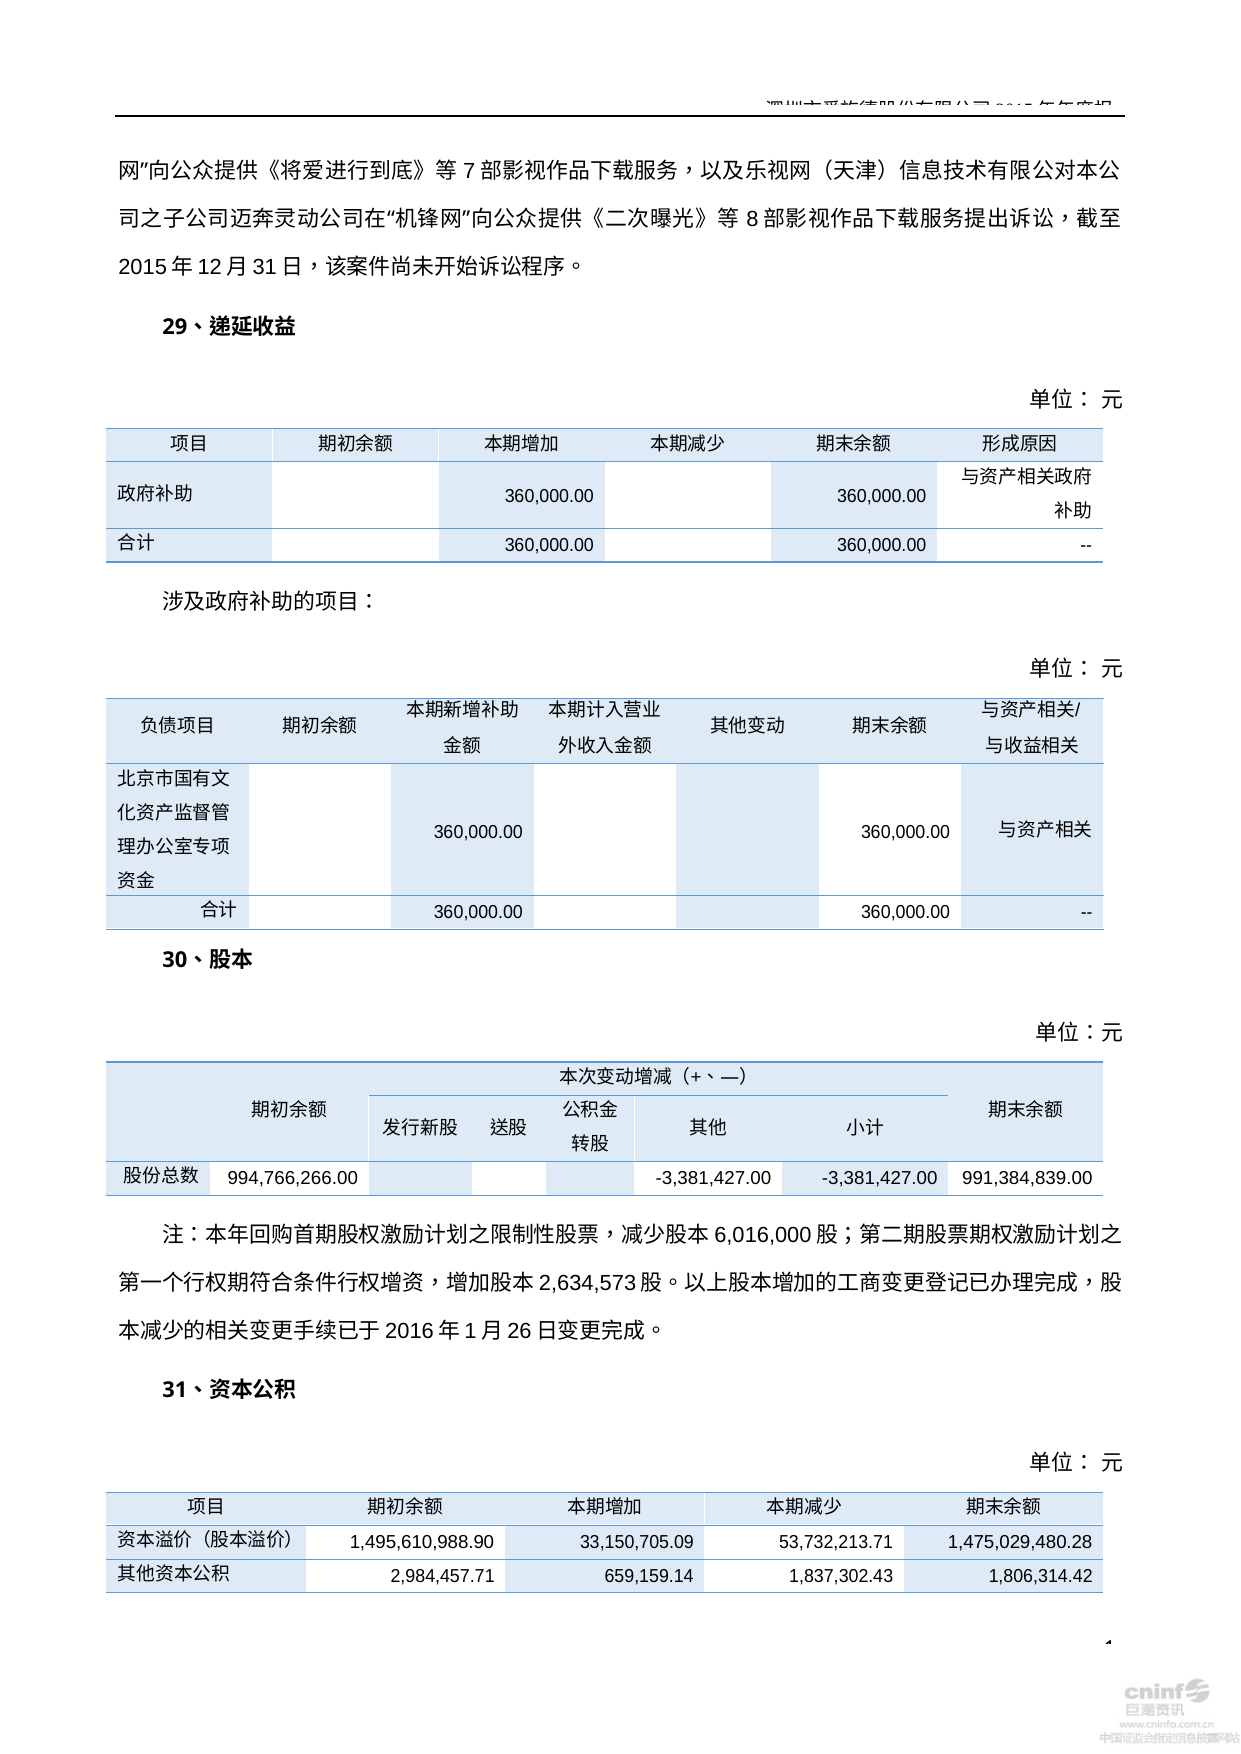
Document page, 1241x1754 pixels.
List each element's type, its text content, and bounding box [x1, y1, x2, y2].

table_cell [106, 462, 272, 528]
text 注：本年回购首期股权激励计划之限制性股票，减少股本6,016,000股；第二期股票期权激励计划之 第一个行权期符合条件行权增资，增加股本2,634,573股。以上股本增加的工商变更登记已办理完成，股 本减少的相关变更手续已于2016年1月26日变更完成。 [118, 1219, 1123, 1344]
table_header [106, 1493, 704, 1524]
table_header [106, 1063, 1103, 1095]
text 单位：元 [96, 1017, 1122, 1047]
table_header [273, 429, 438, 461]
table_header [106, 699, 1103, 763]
text 网”向公众提供《将爱进行到底》等7部影视作品下载服务，以及乐视网（天津）信息技术有限公对本公 司之子公司迈奔灵动公司在“机锋网”向公众提供《二次曝光》等8部影视作品下载服务提出诉讼，截至 2015年12月31日，该案件尚未开始诉讼程序。 [118, 156, 1122, 281]
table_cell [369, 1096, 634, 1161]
text 单位： 元 [96, 653, 1123, 683]
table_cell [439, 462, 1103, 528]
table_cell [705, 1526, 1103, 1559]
text 单位： 元 [96, 1447, 1123, 1477]
subtitle 29、递延收益 [162, 311, 1083, 341]
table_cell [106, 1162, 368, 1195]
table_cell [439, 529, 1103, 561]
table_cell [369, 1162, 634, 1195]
text 单位： 元 [96, 384, 1123, 414]
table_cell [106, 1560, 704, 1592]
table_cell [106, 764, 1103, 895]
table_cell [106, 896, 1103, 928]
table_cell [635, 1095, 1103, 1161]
text 涉及政府补助的项目： [162, 586, 1083, 615]
subtitle 30、股本 [162, 944, 1083, 974]
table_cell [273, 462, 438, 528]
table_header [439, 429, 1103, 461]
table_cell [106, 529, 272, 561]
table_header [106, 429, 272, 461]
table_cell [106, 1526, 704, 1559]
picture [1099, 1673, 1241, 1754]
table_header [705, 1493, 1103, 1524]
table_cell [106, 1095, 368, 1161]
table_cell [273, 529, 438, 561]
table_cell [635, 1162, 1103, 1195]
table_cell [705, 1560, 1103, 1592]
subtitle 31、资本公积 [162, 1374, 1083, 1404]
